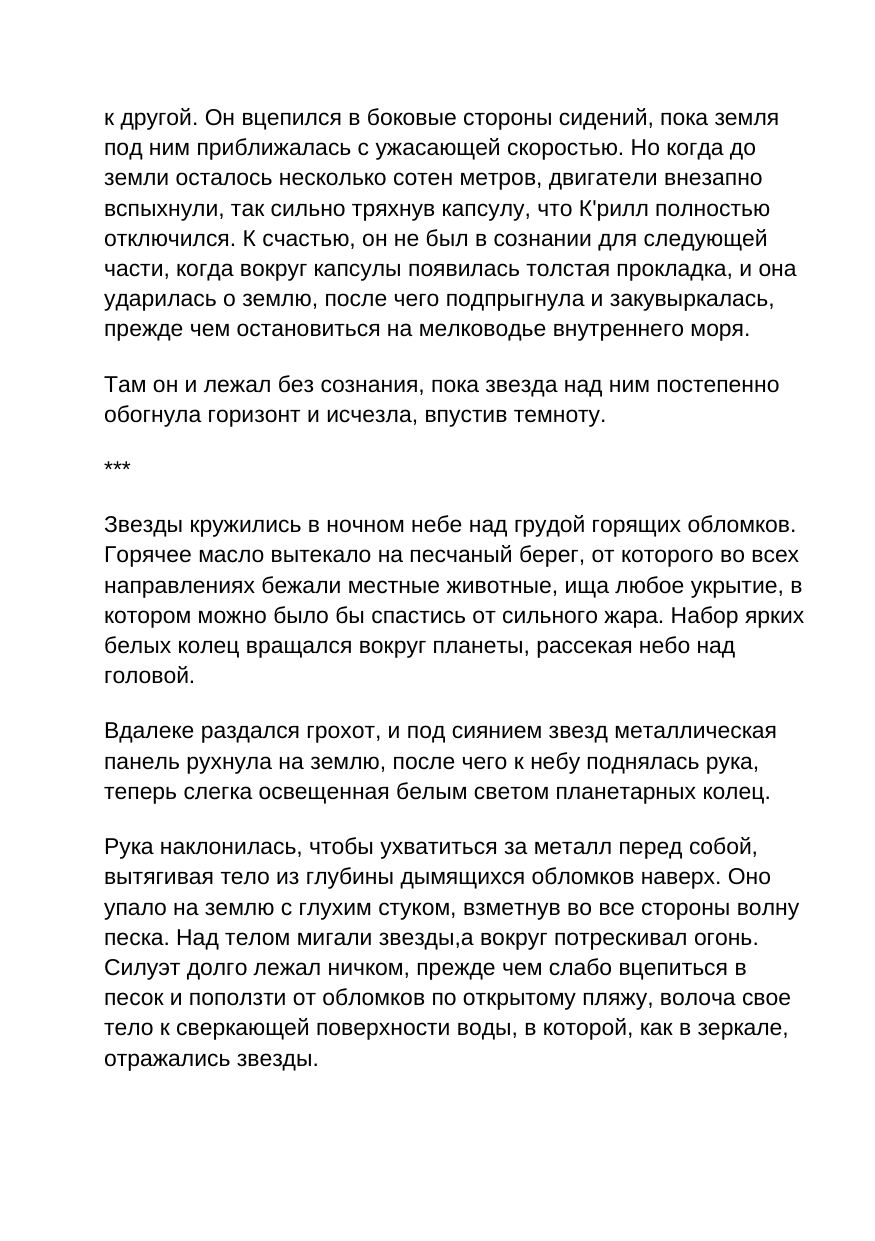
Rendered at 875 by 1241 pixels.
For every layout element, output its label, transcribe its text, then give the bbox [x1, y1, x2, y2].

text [104, 104, 812, 342]
text Вдалеке раздался грохот, и под сиянием звезд металлическая панель рухнула на землю, после чего к небу поднялась рука, теперь слегка освещенная белым светом планетарных колец. [104, 717, 812, 804]
text *** [104, 456, 812, 482]
text Там он и лежал без сознания, пока звезда над ним постепенно обогнула горизонт и исчезла, впустив темноту. [104, 371, 812, 427]
text Звезды кружились в ночном небе над грудой горящих обломков. Горячее масло вытекало на песчаный берег, от которого во всех направлениях бежали местные животные, ища любое укрытие, в котором можно было бы спастись от сильного жара. Набор ярких белых колец вращался вокруг планеты, рассекая небо над головой. [104, 511, 812, 689]
text Рука наклонилась, чтобы ухватиться за металл перед собой, вытягивая тело из глубины дымящихся обломков наверх. Оно упало на землю с глухим стуком, взметнув во все стороны волну песка. Над телом мигали звезды,а вокруг потрескивал огонь. Силуэт долго лежал ничком, прежде чем слабо вцепиться в песок и поползти от обломков по открытому пляжу, волоча свое тело к сверкающей поверхности воды, в которой, как в зеркале, отражались звезды. [104, 833, 812, 1071]
